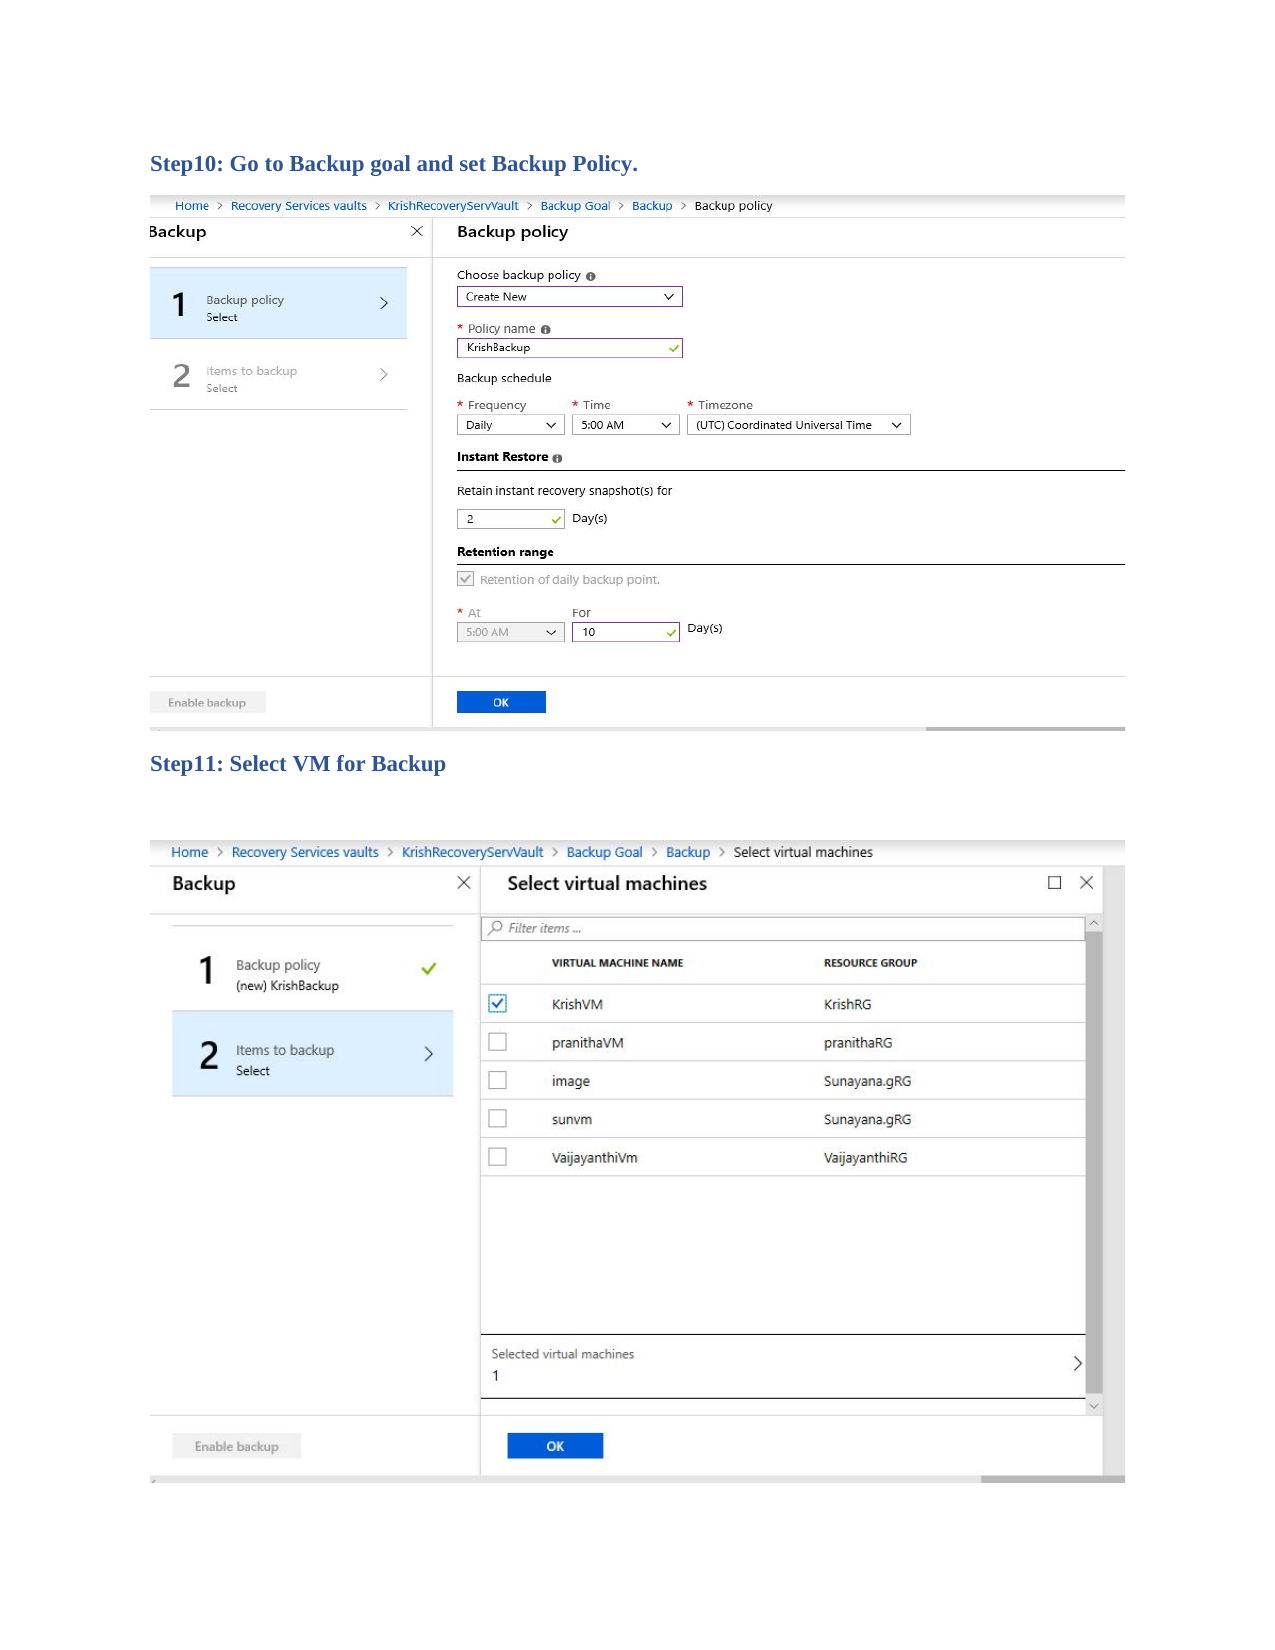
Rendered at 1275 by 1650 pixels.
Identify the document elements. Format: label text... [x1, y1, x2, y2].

picture [150, 840, 1125, 1483]
text Step11: Select VM for Backup [150, 750, 1125, 776]
picture [150, 195, 1125, 731]
text Step10: Go to Backup goal and set Backup Policy. [150, 150, 1125, 176]
